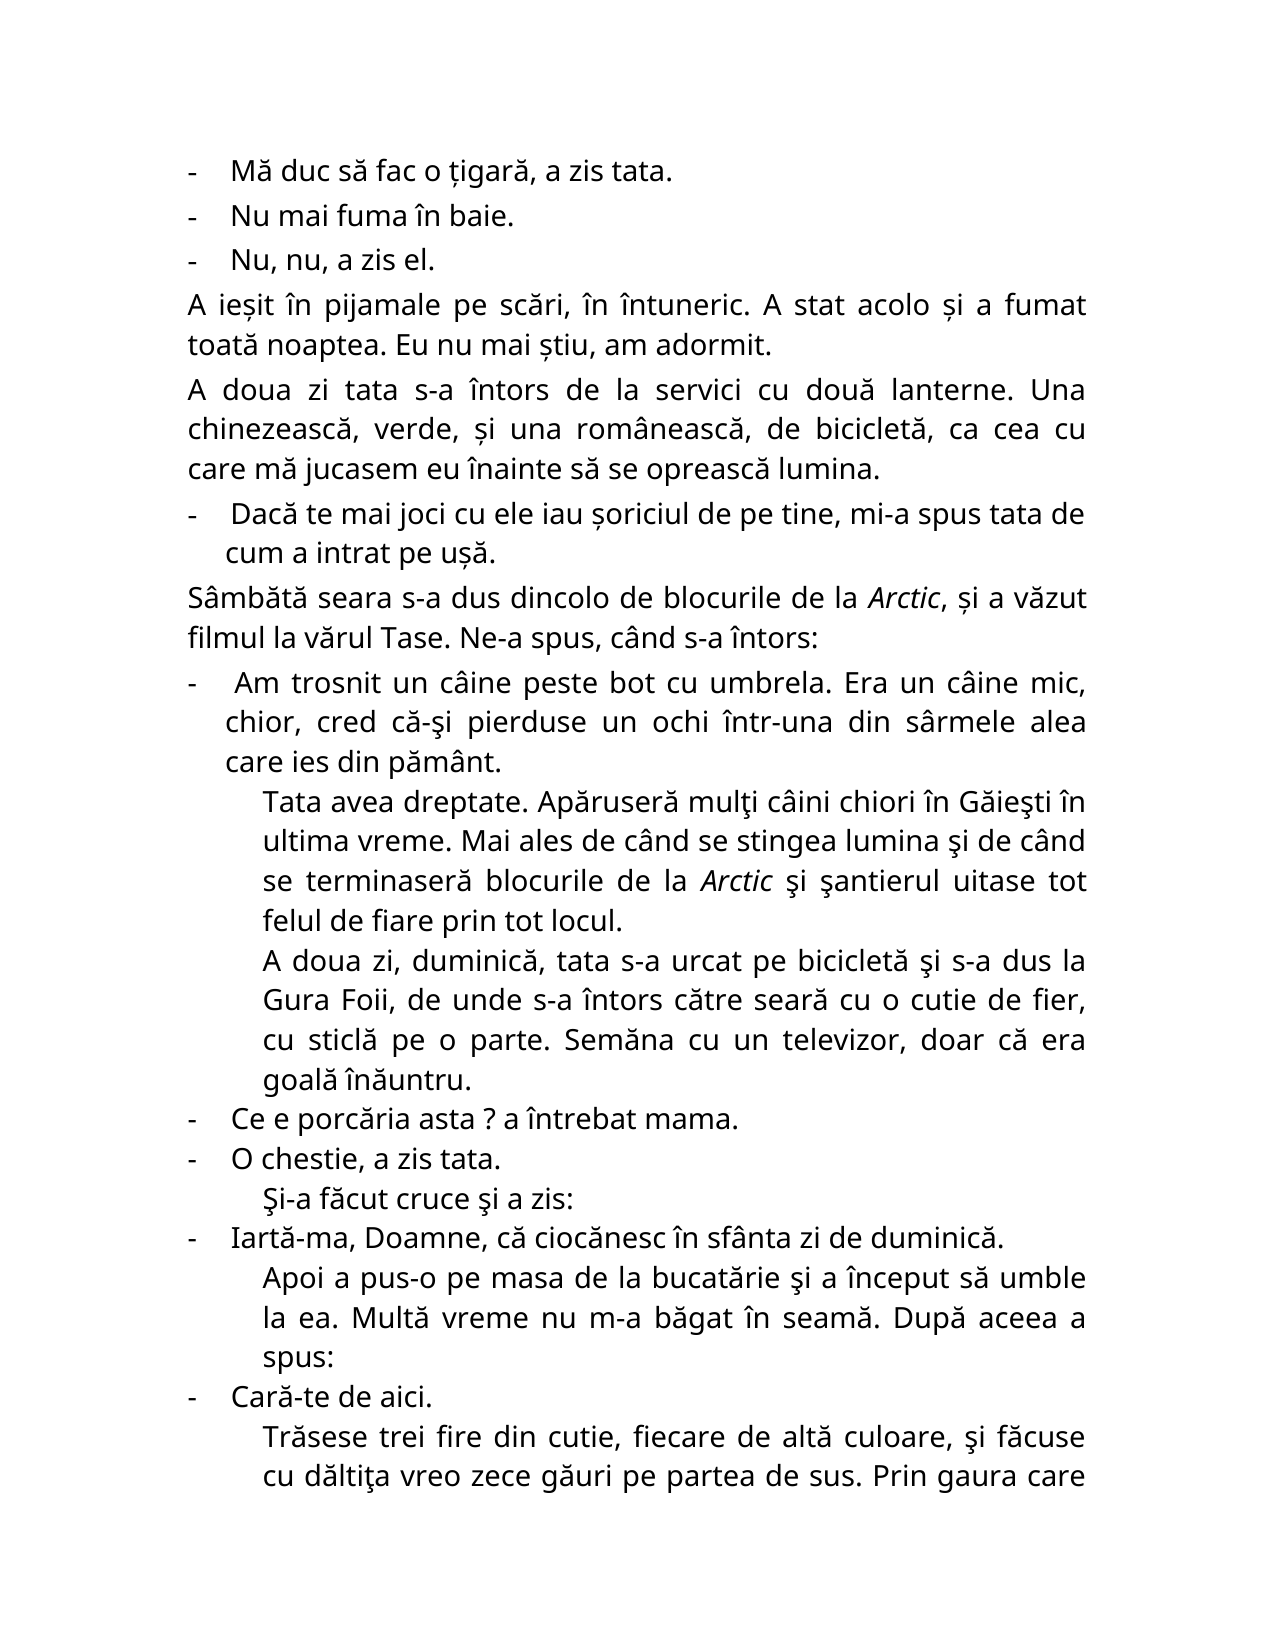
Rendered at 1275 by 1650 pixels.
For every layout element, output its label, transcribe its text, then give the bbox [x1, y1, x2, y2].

text Tata avea dreptate. Apăruseră mulţi câini chiori în Găieşti în ultima vreme. Mai ales de când se stingea lumina şi de când se terminaseră blocurile de la Arctic şi şantierul uitase tot felul de fiare prin tot locul. [262, 781, 1087, 940]
text - Dacă te mai joci cu ele iau şoriciul de pe tine, mi-a spus tata de cum a intrat pe uşă. [187, 493, 1087, 572]
text Şi-a făcut cruce şi a zis: [262, 1178, 1087, 1218]
text - Nu, nu, a zis el. [187, 239, 1087, 279]
text A doua zi tata s-a întors de la servici cu două lanterne. Una chinezească, verde, şi una românească, de bicicletă, ca cea cu care mă jucasem eu înainte să se oprească lumina. [187, 369, 1087, 488]
text A ieşit în pijamale pe scări, în întuneric. A stat acolo şi a fumat toată noaptea. Eu nu mai ştiu, am adormit. [187, 284, 1087, 364]
text - Iartă-ma, Doamne, că ciocănesc în sfânta zi de duminică. [187, 1218, 1087, 1257]
text - Nu mai fuma în baie. [187, 195, 1087, 234]
text Sâmbătă seara s-a dus dincolo de blocurile de la Arctic, şi a văzut filmul la vărul Tase. Ne-a spus, când s-a întors: [187, 577, 1087, 657]
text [262, 1416, 1087, 1495]
text - Ce e porcăria asta ? a întrebat mama. [187, 1098, 1087, 1138]
text - Mă duc să fac o ţigară, a zis tata. [187, 150, 1087, 190]
text - Am trosnit un câine peste bot cu umbrela. Era un câine mic, chior, cred că-şi pierduse un ochi într-una din sârmele alea care ies din pământ. [187, 662, 1087, 781]
text - O chestie, a zis tata. [187, 1138, 1087, 1178]
text - Cară-te de aici. [187, 1376, 1087, 1416]
text Apoi a pus-o pe masa de la bucatărie şi a început să umble la ea. Multă vreme nu m-a băgat în seamă. După aceea a spus: [262, 1257, 1087, 1376]
text A doua zi, duminică, tata s-a urcat pe bicicletă şi s-a dus la Gura Foii, de unde s-a întors către seară cu o cutie de fier, cu sticlă pe o parte. Semăna cu un televizor, doar că era goală înăuntru. [262, 940, 1087, 1098]
